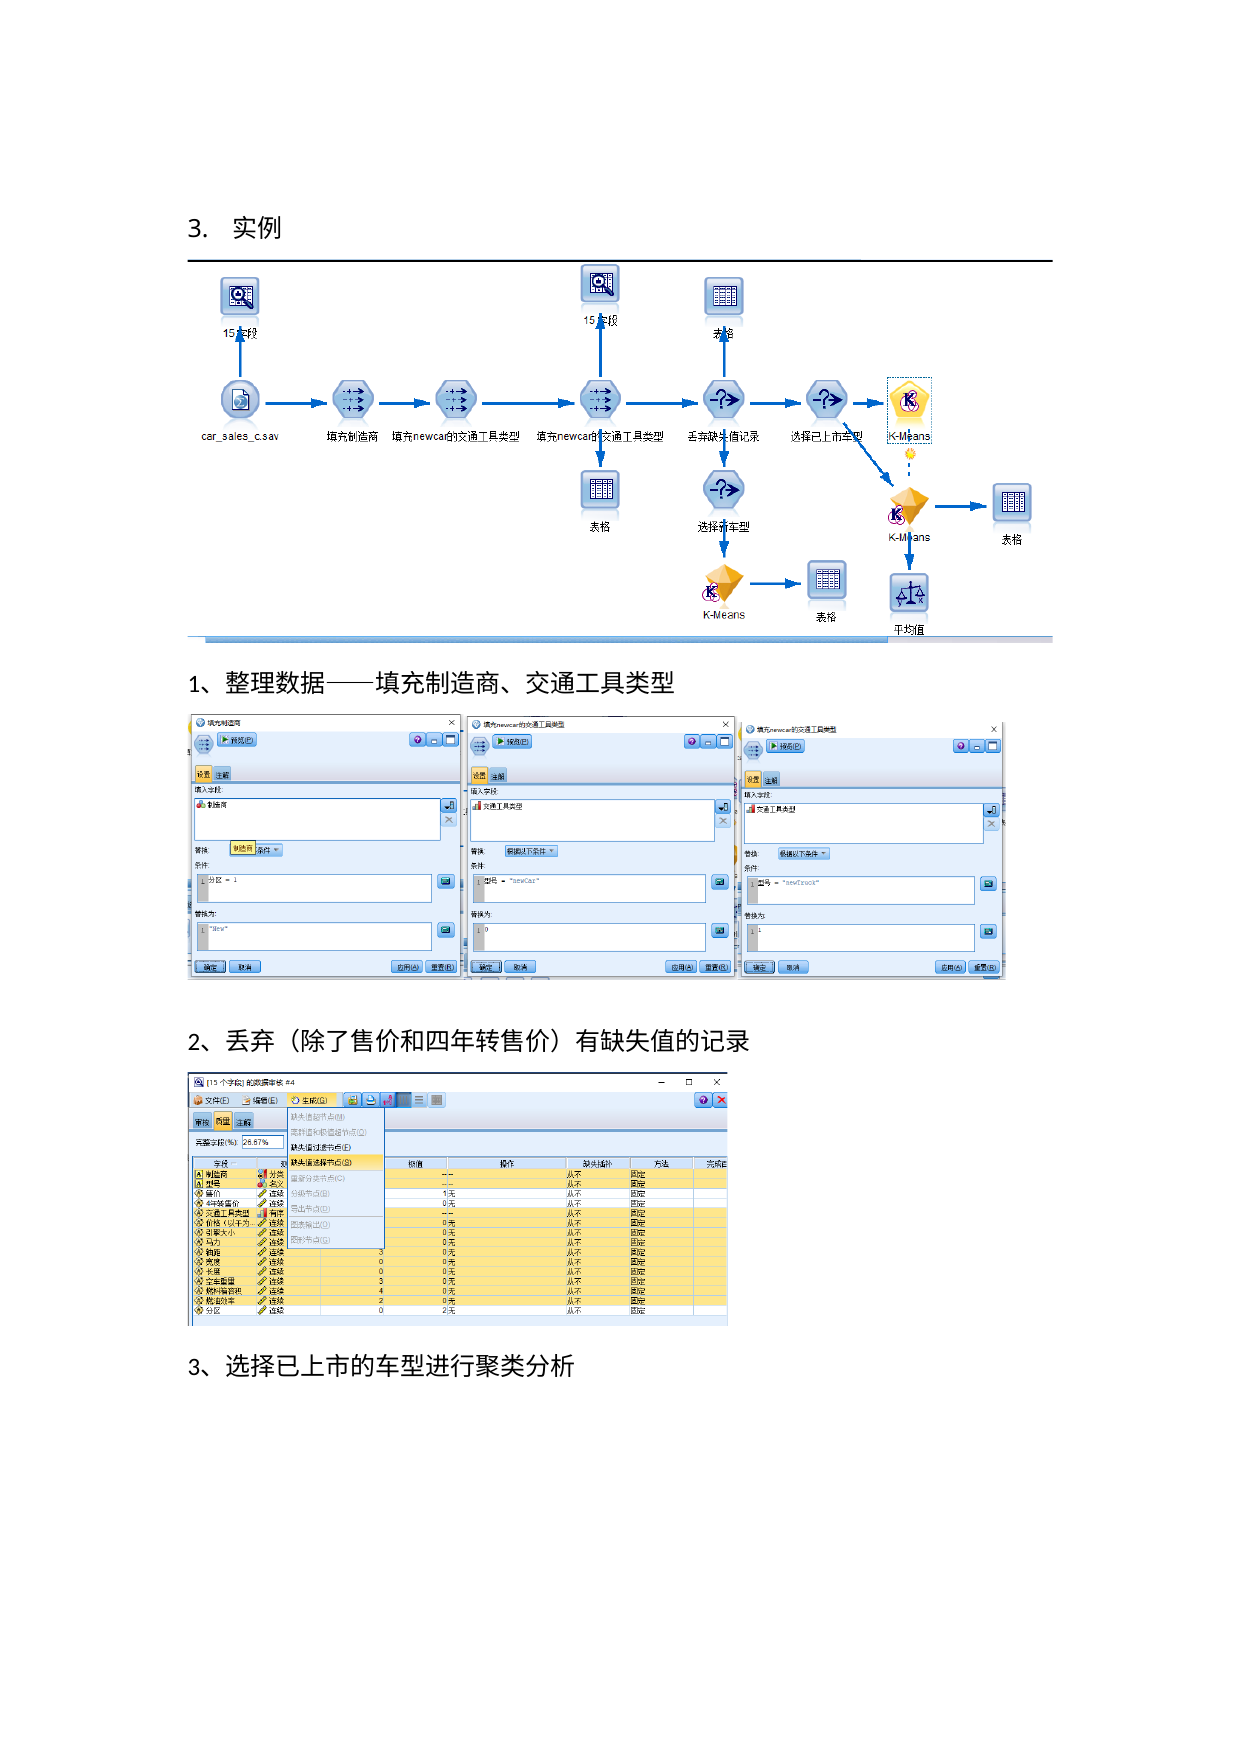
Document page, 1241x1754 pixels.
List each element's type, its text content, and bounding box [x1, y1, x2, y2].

picture [187, 259, 1053, 643]
text 3、选择已上市的车型进行聚类分析 [187, 1332, 1053, 1397]
text 1、整理数据——填充制造商、交通工具类型 [187, 649, 1053, 714]
text 2、丢弃（除了售价和四年转售价）有缺失值的记录 [187, 1007, 1053, 1072]
list 实例 [187, 194, 1053, 259]
picture [187, 714, 1006, 980]
picture [187, 1072, 728, 1326]
